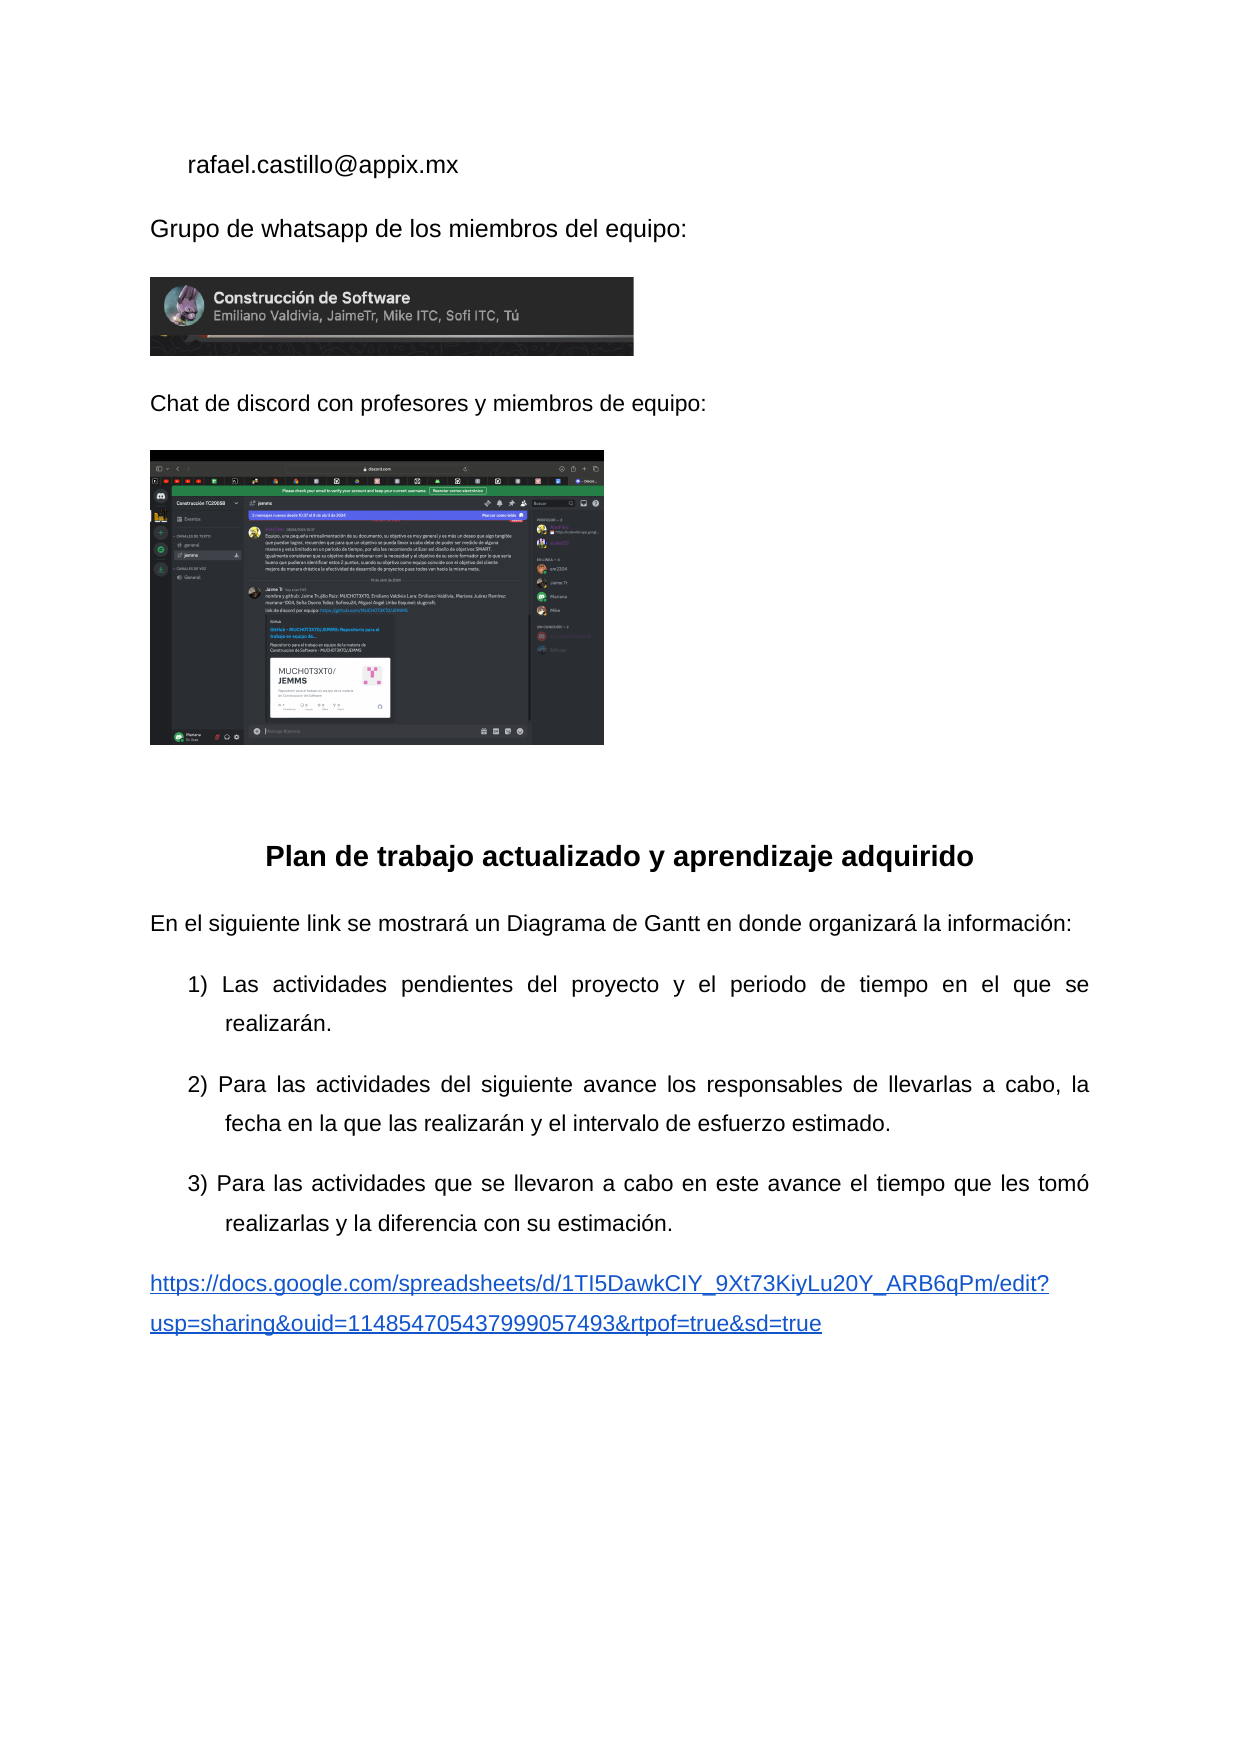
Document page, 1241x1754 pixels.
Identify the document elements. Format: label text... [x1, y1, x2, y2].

text Chat de discord con profesores y miembros de equipo: [150, 390, 1090, 416]
text Grupo de whatsapp de los miembros del equipo: [150, 214, 1090, 243]
list rafael.castillo@appix.mx [187, 150, 1090, 179]
picture [150, 277, 634, 356]
list 3) Para las actividades que se llevaron a cabo en este avance el tiempo que les tomó realizarlas y la diferencia con su estimación. [187, 1170, 1090, 1236]
text En el siguiente link se mostrará un Diagrama de Gantt en donde organizará la información: [150, 910, 1090, 937]
text Plan de trabajo actualizado y aprendizaje adquirido [150, 839, 1090, 873]
text https://docs.google.com/spreadsheets/d/1TI5DawkCIY_9Xt73KiyLu20Y_ARB6qPm/edit?usp=sharing&ouid=114854705437999057493&rtpof=true&sd=true [150, 1270, 1090, 1336]
list 1) Las actividades pendientes del proyecto y el periodo de tiempo en el que se realizarán. [187, 971, 1090, 1037]
list 2) Para las actividades del siguiente avance los responsables de llevarlas a cabo, la fecha en la que las realizarán y el intervalo de esfuerzo estimado. [187, 1071, 1090, 1136]
picture [150, 450, 604, 745]
